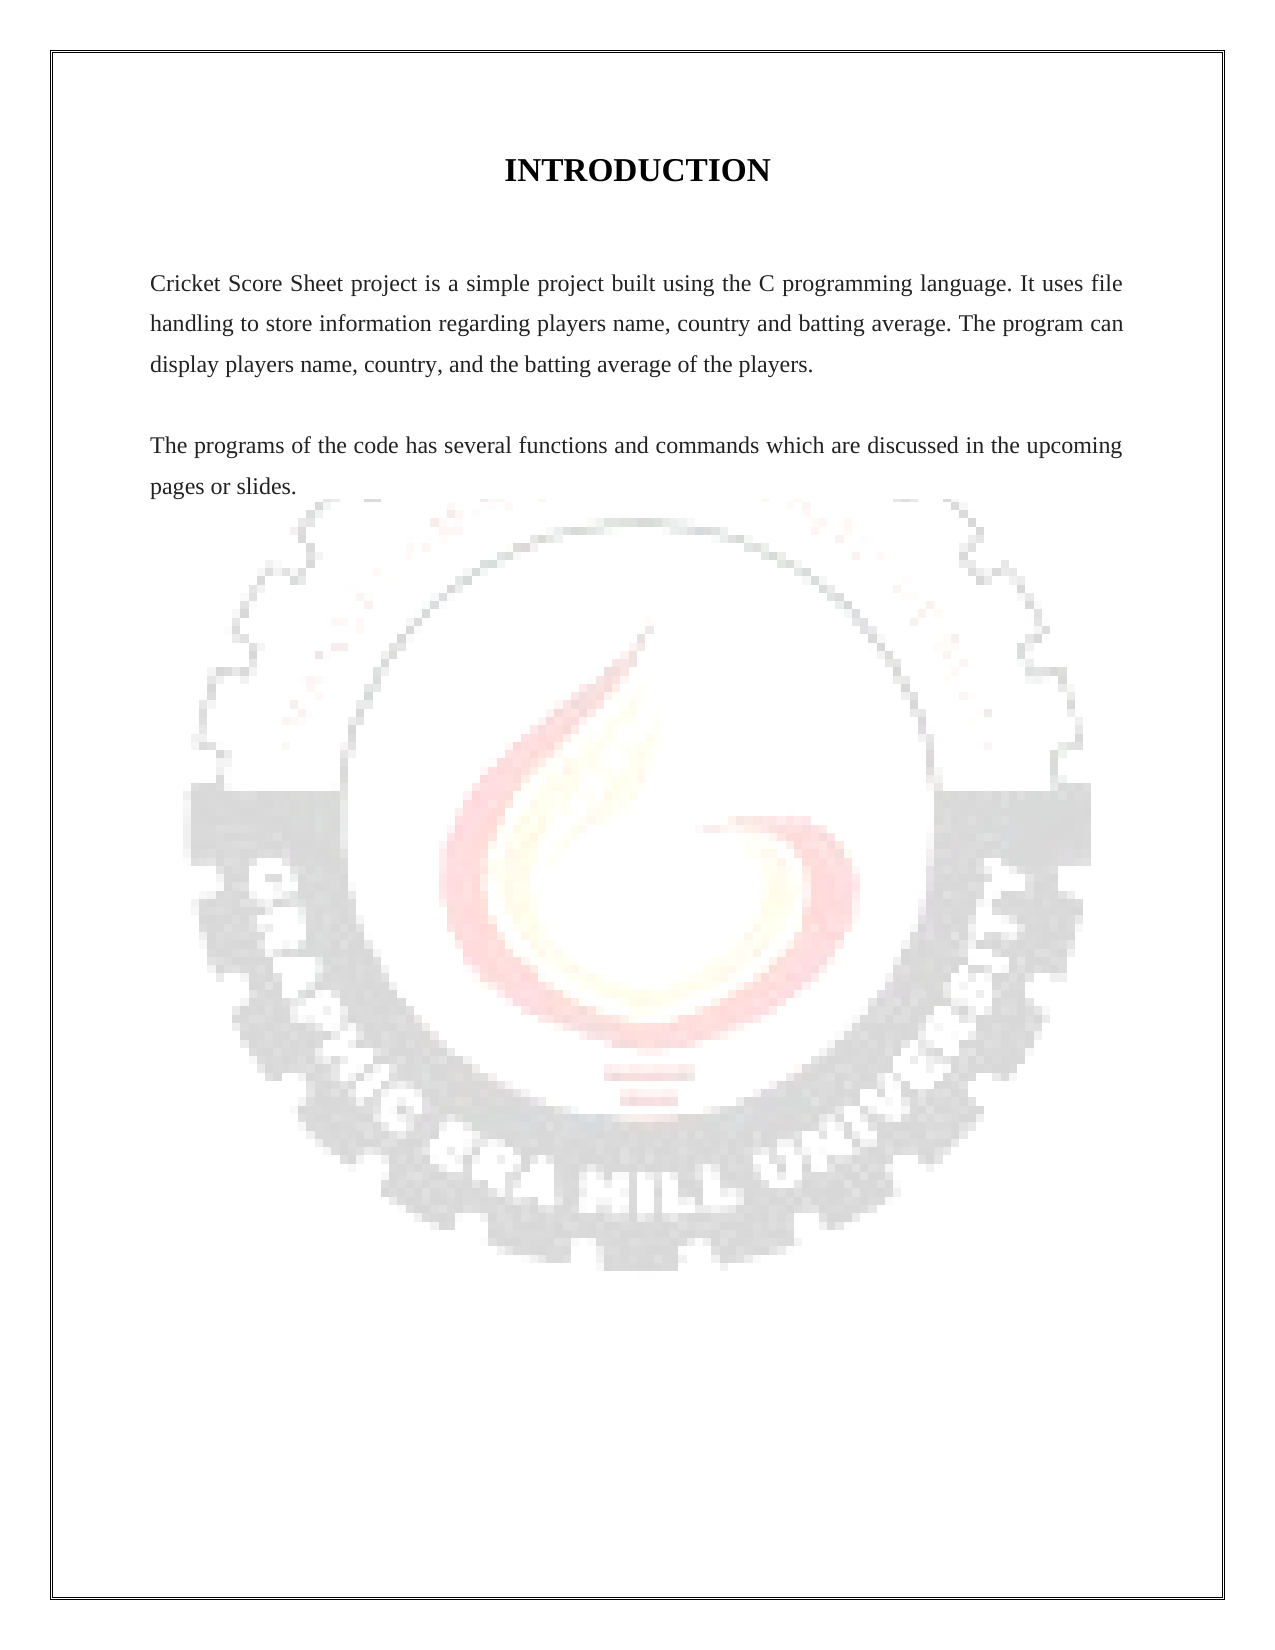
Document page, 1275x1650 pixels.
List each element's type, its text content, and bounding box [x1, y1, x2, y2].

text Cricket Score Sheet project is a simple project built using the C programming language. It uses file handling to store information regarding players name, country and batting average. The program can display players name, country, and the batting average of the players. [150, 256, 1125, 378]
text INTRODUCTION [150, 150, 1125, 188]
text The programs of the code has several functions and commands which are discussed in the upcoming pages or slides. [150, 418, 1125, 499]
